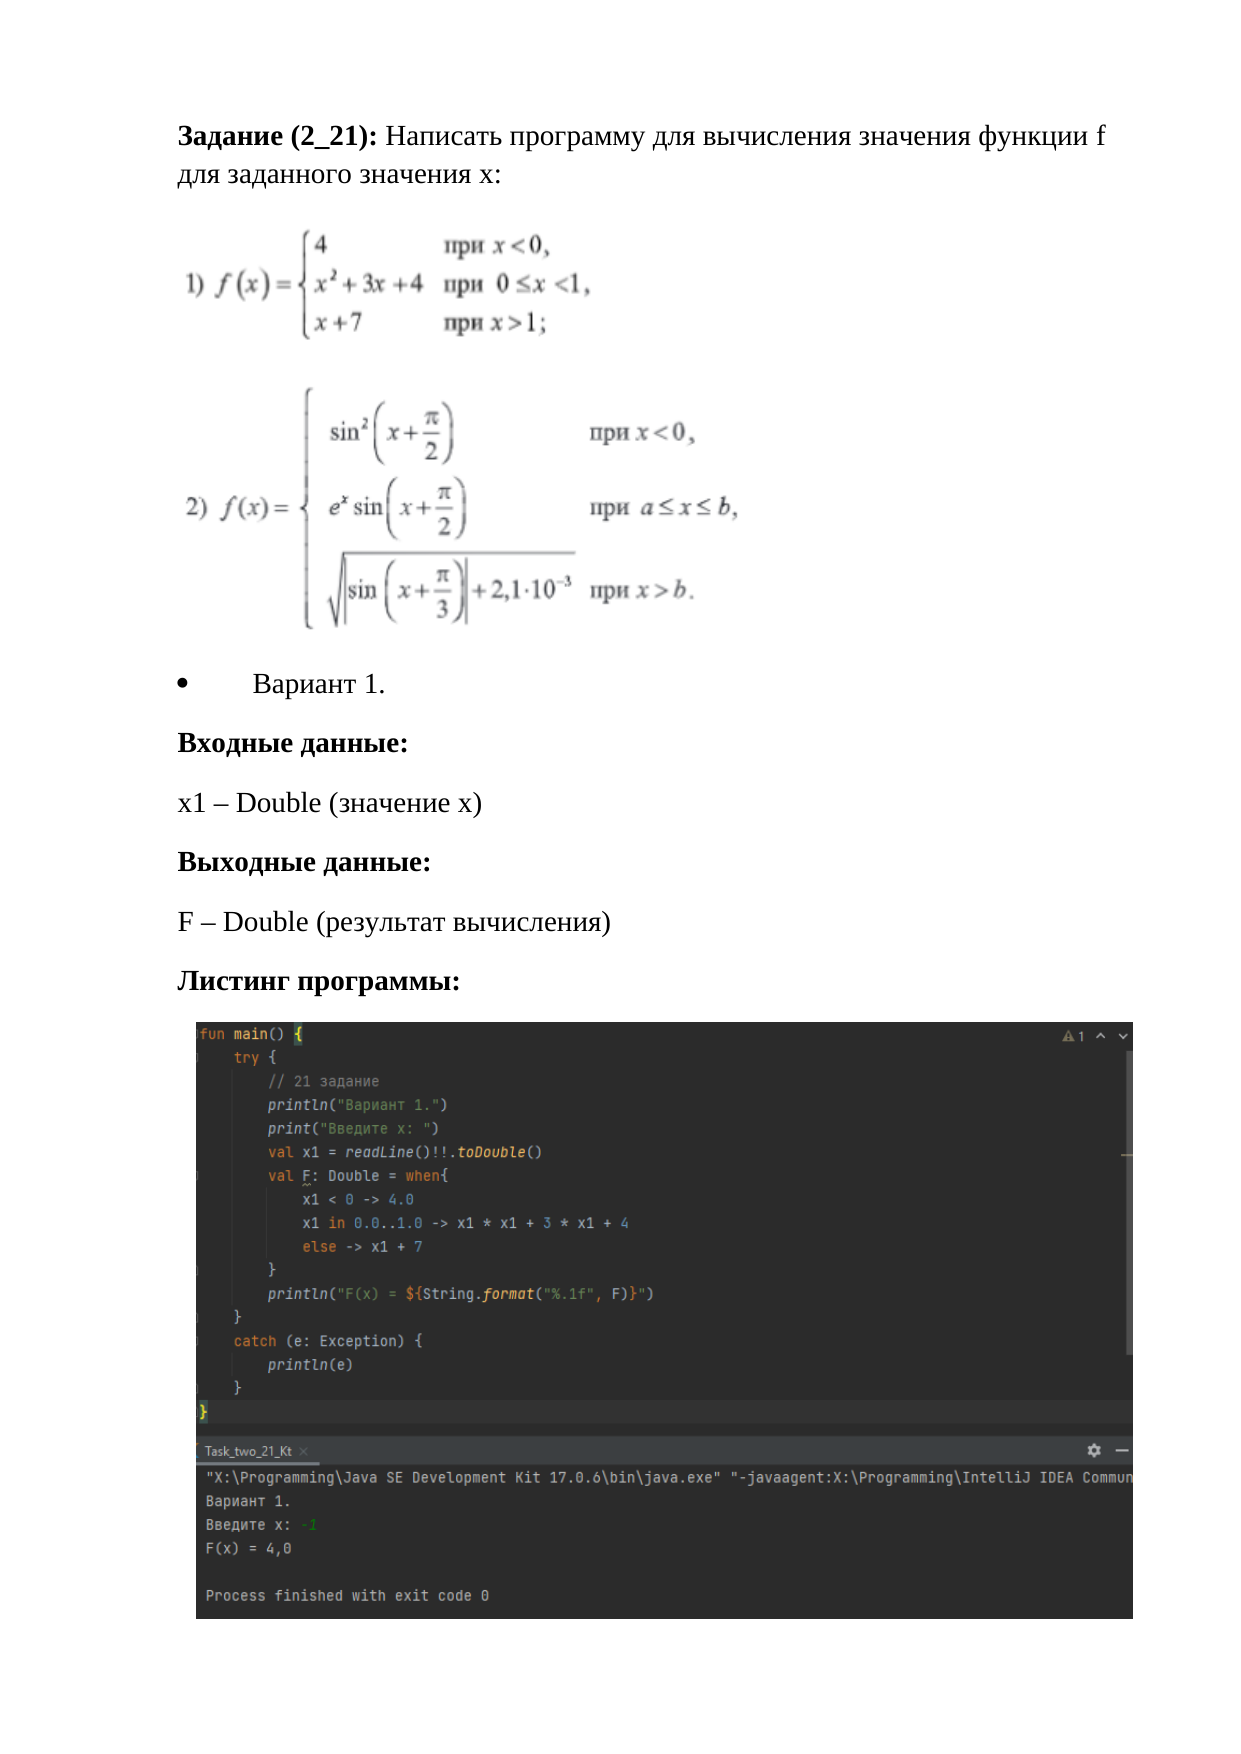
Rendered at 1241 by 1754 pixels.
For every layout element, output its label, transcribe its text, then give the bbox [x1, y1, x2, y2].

text Входные данные: [177, 726, 1152, 759]
list Вариант 1. [177, 666, 1152, 700]
text x1 – Double (значение x) [177, 785, 1152, 818]
picture [196, 1022, 1133, 1619]
text Листинг программы: [177, 963, 1152, 997]
text Выходные данные: [177, 844, 1152, 878]
text Задание (2_21): Написать программу для вычисления значения функции f для заданного значения x: [177, 118, 1152, 190]
picture [177, 378, 742, 642]
picture [177, 216, 600, 354]
text F – Double (результат вычисления) [177, 904, 1152, 937]
